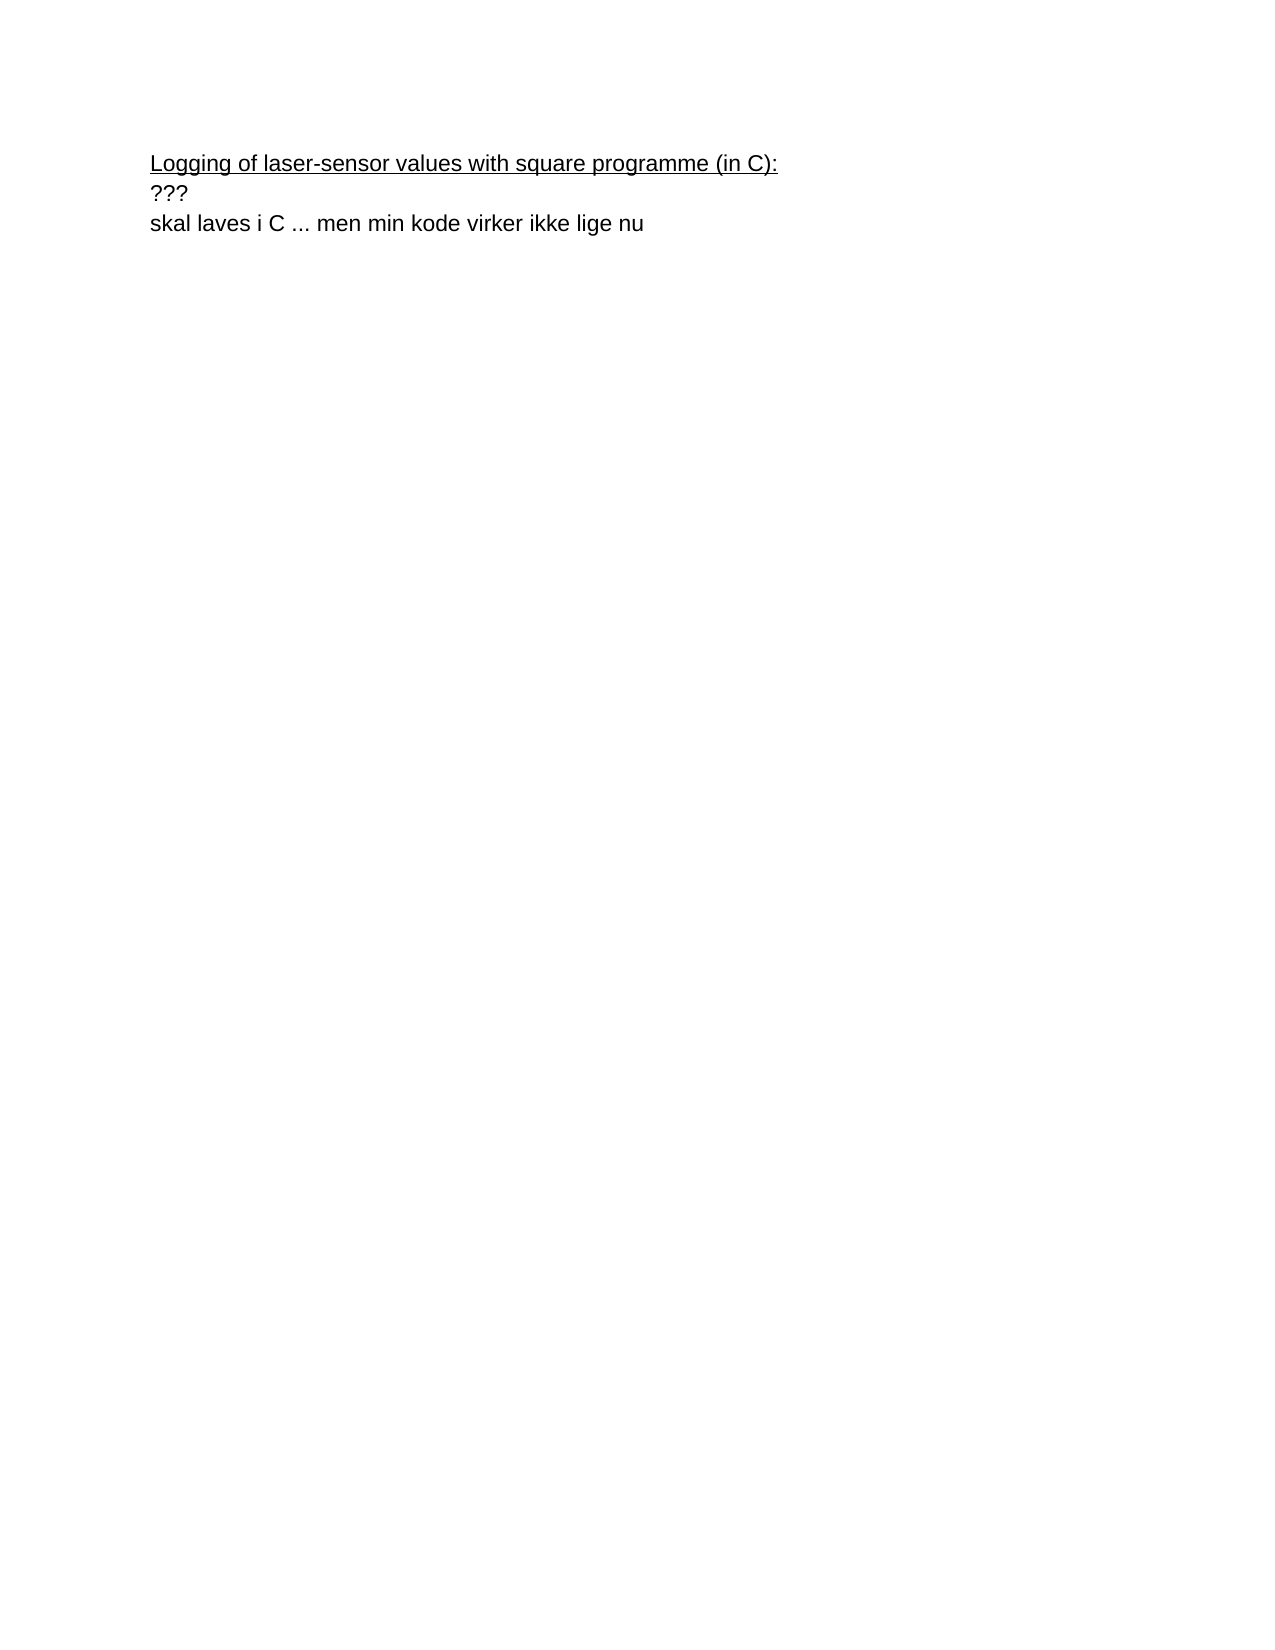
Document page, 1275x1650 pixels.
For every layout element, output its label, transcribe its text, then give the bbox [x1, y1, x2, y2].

text ??? [150, 180, 1125, 207]
text skal laves i C ... men min kode virker ikke lige nu [150, 210, 1125, 237]
text Logging of laser-sensor values with square programme (in C): [150, 150, 1125, 176]
